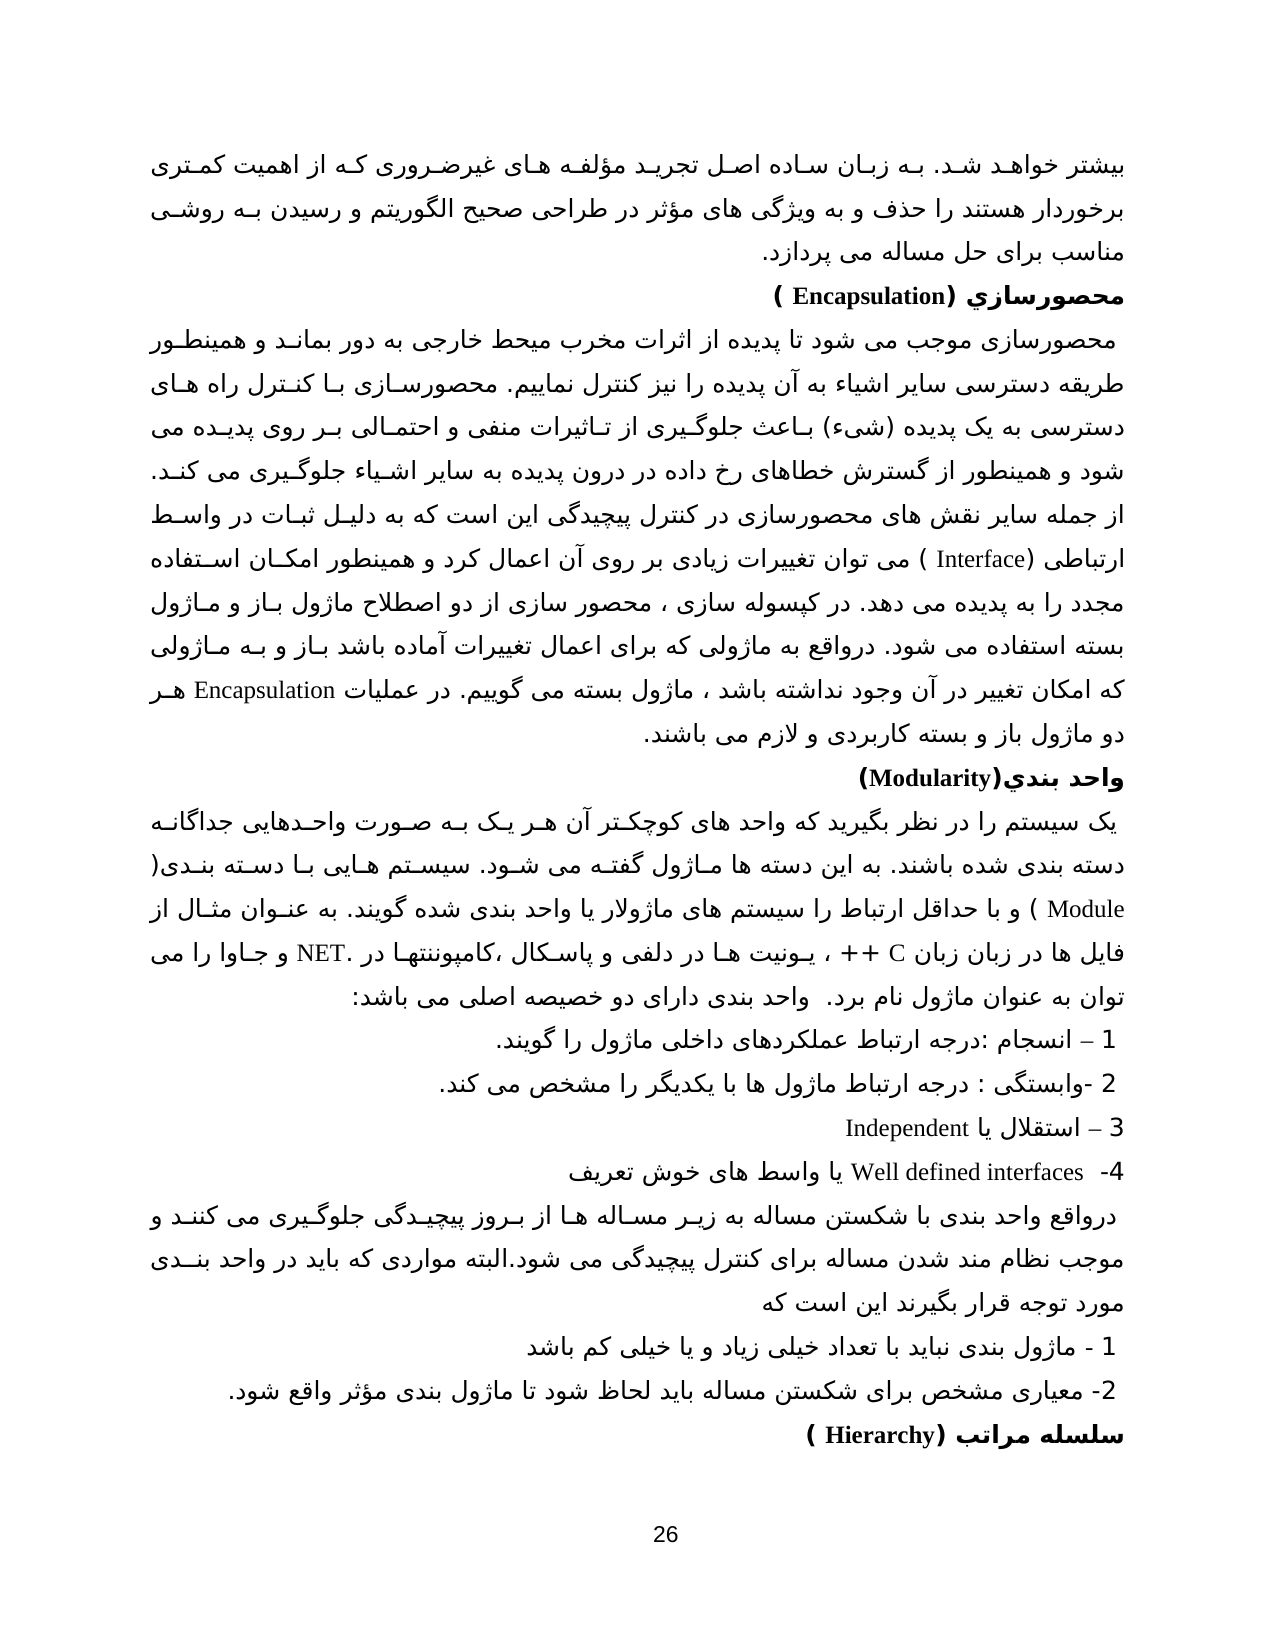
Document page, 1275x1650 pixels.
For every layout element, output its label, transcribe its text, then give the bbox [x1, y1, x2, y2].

text محصورسازی موجب می شود تا پدیده از اثرات مخرب ميحط خارجی به دور بماند و همينطور طریقه دسترسی سایر اشياء به آن پدیده را نيز کنترل نمایيم. محصورسازی با کنترل راه های دسترسی به یک پدیده (شیء) باعث جلوگيری از تاثيرات منفی و احتمالی بر روی پدیده می شود و همينطور از گسترش خطاهای رخ داده در درون پدیده به سایر اشياء جلوگيری می کند. از جمله سایر نقش های محصورسازی در کنترل پيچيدگی این است که به دليل ثبات در واسط ارتباطی (Interface ) می توان تغييرات زیادی بر روی آن اعمال کرد و همينطور امکان استفاده مجدد را به پدیده می دهد. در کپسوله سازی ، محصور سازی از دو اصطلاح ماژول باز و ماژول بسته استفاده می شود. درواقع به ماژولی که برای اعمال تغييرات آماده باشد باز و به ماژولی که امکان تغيير در آن وجود نداشته باشد ، ماژول بسته می گویيم. در عمليات Encapsulation هر دو ماژول باز و بسته کاربردی و لازم می باشند. [150, 325, 1125, 748]
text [150, 150, 1125, 267]
text 2- معياری مشخص برای شکستن مساله باید لحاظ شود تا ماژول بندی مؤثر واقع شود. [206, 1376, 1125, 1405]
text یک سيستم را در نظر بگيرید که واحد های کوچکتر آن هر یک به صورت واحدهایی جداگانه دسته بندی شده باشند. به این دسته ها ماژول گفته می شود. سيستم هایی با دسته بندی(Module ) و با حداقل ارتباط را سيستم های ماژولار یا واحد بندی شده گویند. به عنوان مثال از فایل ها در زبان زبان C ++ ، یونيت ها در دلفی و پاسکال ،کامپوننتها در .NET و جاوا را می توان به عنوان ماژول نام برد. واحد بندی دارای دو خصيصه اصلی می باشد: [150, 807, 1125, 1011]
text محصورسازي (Encapsulation ) [206, 281, 1125, 311]
text درواقع واحد بندی با شکستن مساله به زیر مساله ها از بروز پيچيدگی جلوگيری می کنند و موجب نظام مند شدن مساله برای کنترل پيچيدگی می شود.البته مواردی که باید در واحد بندی مورد توجه قرار بگيرند این است که [150, 1201, 1125, 1318]
text 1 – انسجام :درجه ارتباط عملکردهای داخلی ماژول را گویند. [206, 1026, 1125, 1055]
text واحد بندي(Modularity) [206, 763, 1125, 792]
text سلسله مراتب (Hierarchy ) [206, 1420, 1125, 1449]
text 4- Well defined interfaces یا واسط های خوش تعریف [206, 1157, 1125, 1186]
text 2 -وابستگی : درجه ارتباط ماژول ها با یکدیگر را مشخص می کند. [206, 1069, 1125, 1099]
text 1 - ماژول بندی نباید با تعداد خيلی زیاد و یا خيلی کم باشد [206, 1332, 1125, 1361]
text 3 – استقلال یا Independent [206, 1113, 1125, 1142]
